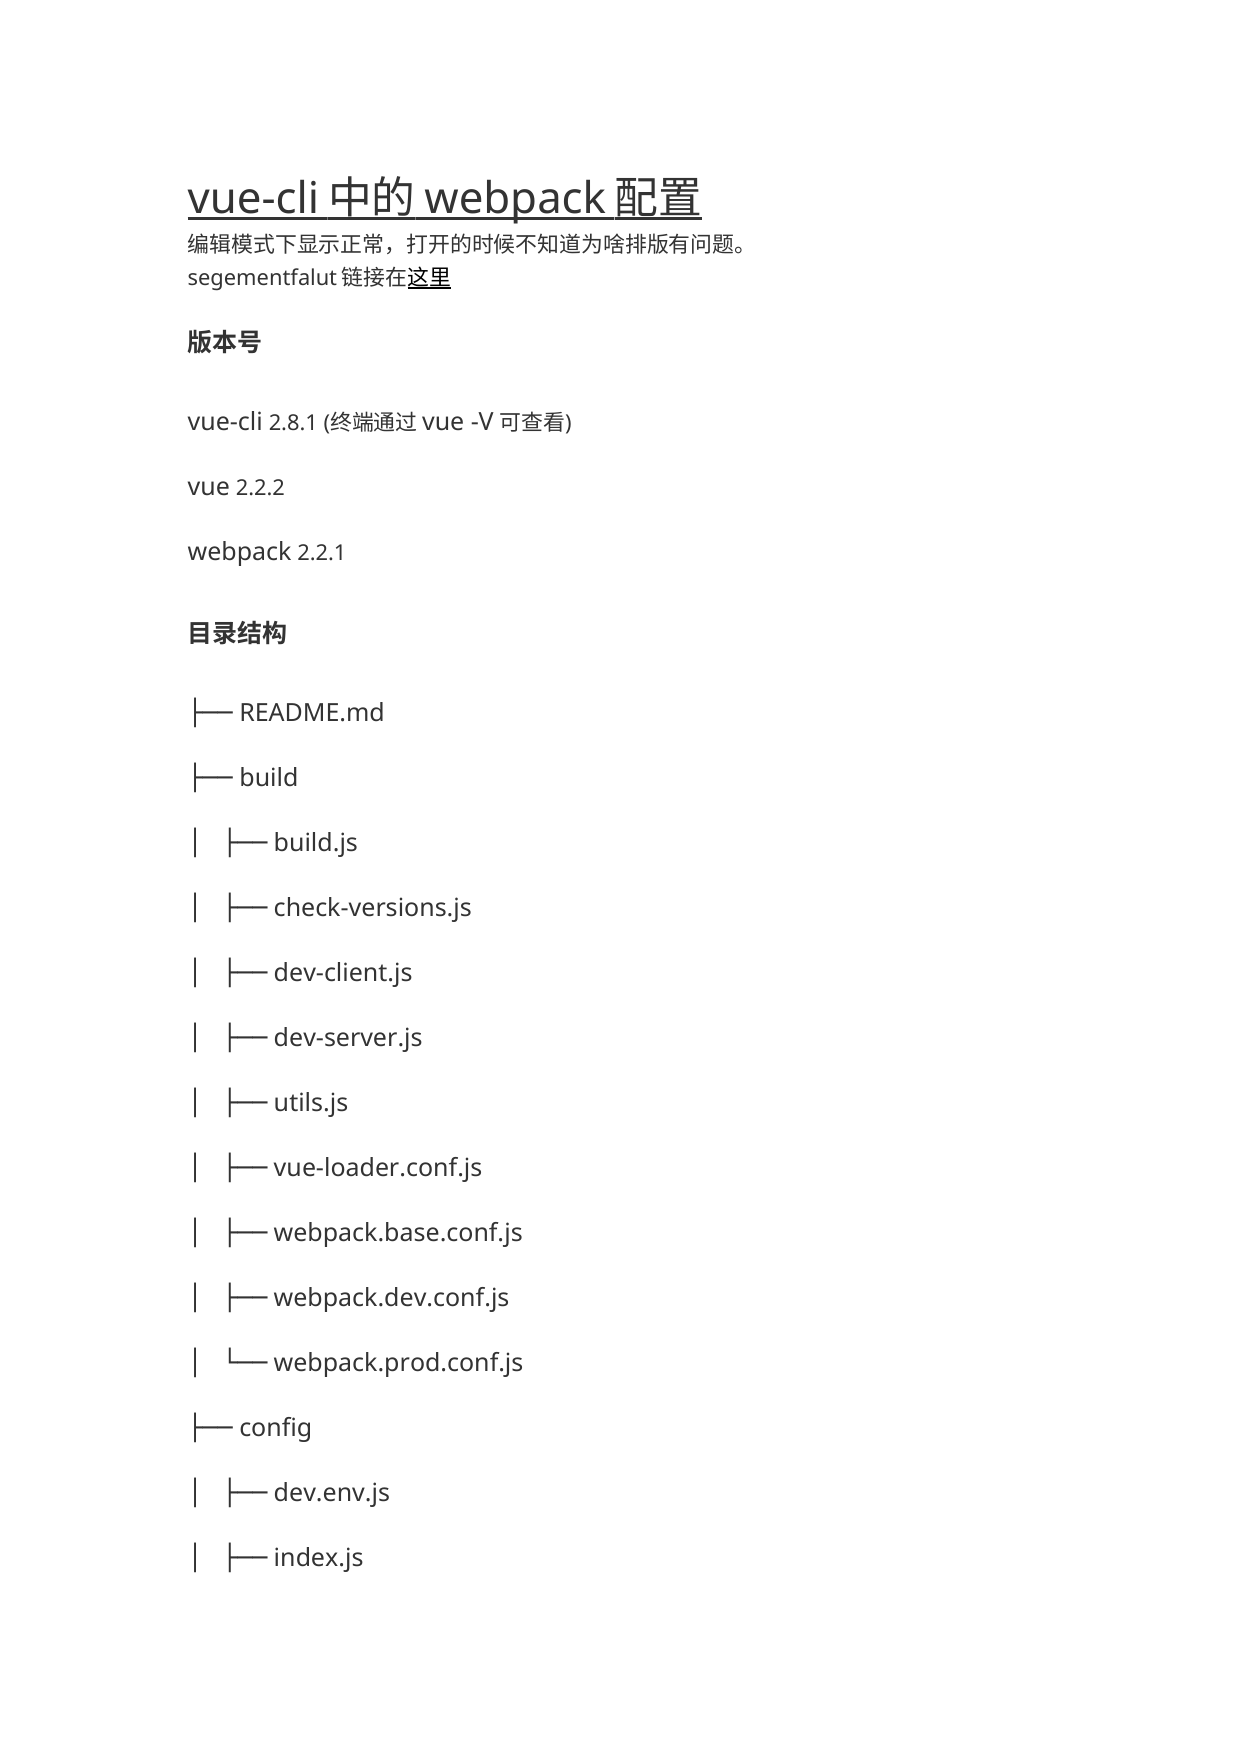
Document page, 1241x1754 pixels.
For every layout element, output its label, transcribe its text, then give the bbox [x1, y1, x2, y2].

text │ └── webpack.prod.conf.js [187, 1329, 1053, 1394]
text │ ├── check-versions.js [187, 874, 1053, 939]
text │ ├── dev-client.js [187, 939, 1053, 1004]
text ├── build [187, 744, 1053, 809]
text webpack 2.2.1 [187, 518, 1053, 583]
text │ ├── webpack.dev.conf.js [187, 1264, 1053, 1329]
text 编辑模式下显示正常，打开的时候不知道为啥排版有问题。 segementfalut链接在这里 [187, 227, 1053, 292]
text vue-cli 2.8.1 (终端通过vue -V 可查看) [187, 388, 1053, 453]
text 版本号 [187, 308, 1053, 373]
text ├── README.md [187, 679, 1053, 744]
text 目录结构 [187, 599, 1053, 664]
text │ ├── dev-server.js [187, 1004, 1053, 1069]
text │ ├── build.js [187, 809, 1053, 874]
text │ ├── vue-loader.conf.js [187, 1134, 1053, 1199]
text vue-cli中的webpack配置 [187, 162, 1053, 227]
text │ ├── utils.js [187, 1069, 1053, 1134]
text vue 2.2.2 [187, 453, 1053, 518]
text │ ├── dev.env.js [187, 1459, 1053, 1524]
text │ ├── index.js [187, 1524, 1053, 1589]
text │ ├── webpack.base.conf.js [187, 1199, 1053, 1264]
text ├── config [187, 1394, 1053, 1459]
